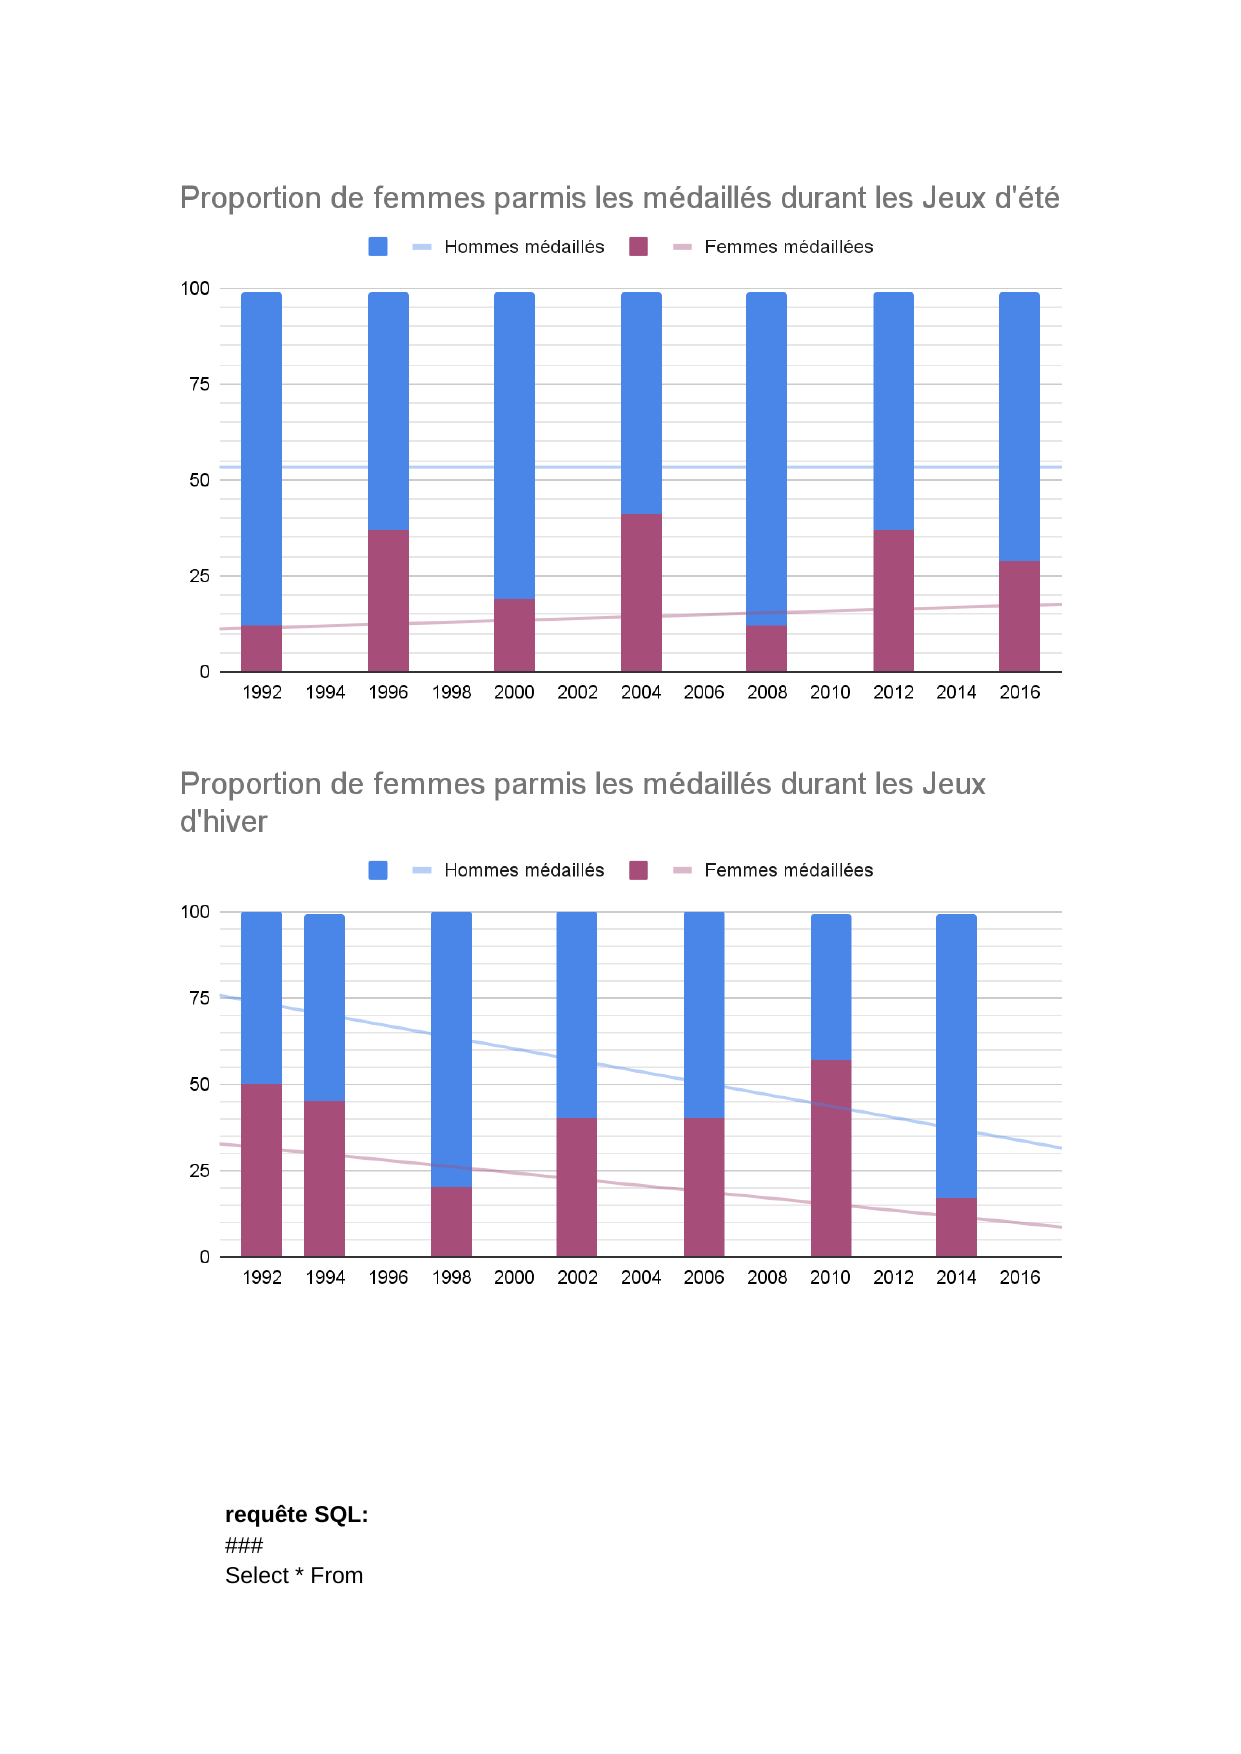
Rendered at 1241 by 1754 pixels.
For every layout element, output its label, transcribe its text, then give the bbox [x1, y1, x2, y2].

picture [150, 735, 1091, 1317]
text requête SQL: [150, 1501, 1090, 1528]
text Select * From [225, 1562, 1090, 1588]
text ### [225, 1532, 1090, 1558]
picture [150, 150, 1091, 732]
